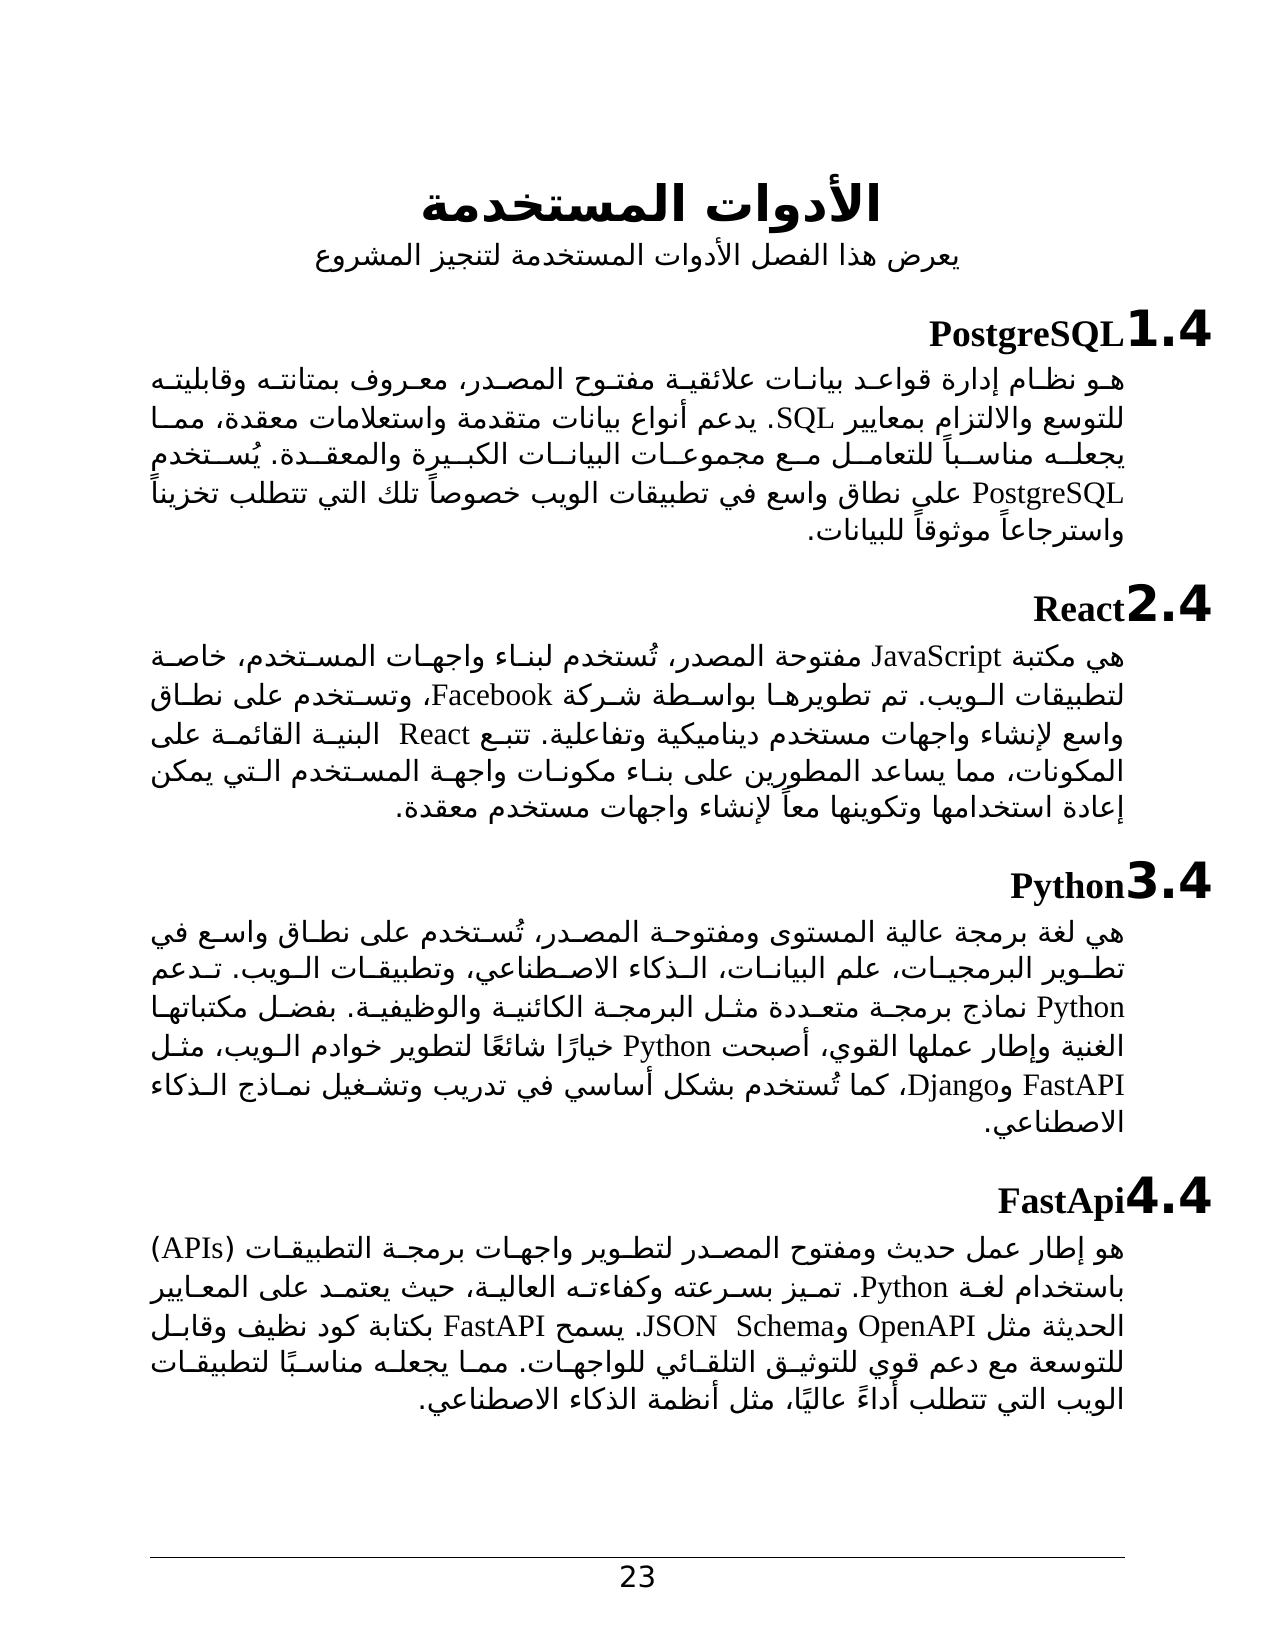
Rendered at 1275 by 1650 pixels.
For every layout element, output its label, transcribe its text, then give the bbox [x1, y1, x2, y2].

text هي لغة برمجة عالية المستوى ومفتوحة المصدر، تُستخدم على نطاق واسع في تطوير البرمجيات، علم البيانات، الذكاء الاصطناعي، وتطبيقات الويب. تدعم Python نماذج برمجة متعددة مثل البرمجة الكائنية والوظيفية. بفضل مكتباتها الغنية وإطار عملها القوي، أصبحت Python خيارًا شائعًا لتطوير خوادم الويب، مثل FastAPI وDjango، كما تُستخدم بشكل أساسي في تدريب وتشغيل نماذج الذكاء الاصطناعي. [150, 915, 1125, 1139]
text يعرض هذا الفصل الأدوات المستخدمة لتنجيز المشروع [150, 238, 1125, 272]
text هو إطار عمل حديث ومفتوح المصدر لتطوير واجهات برمجة التطبيقات (APIs) باستخدام لغة Python. تميز بسرعته وكفاءته العالية، حيث يعتمد على المعايير الحديثة مثل OpenAPI وJSON Schema. يسمح FastAPI بكتابة كود نظيف وقابل للتوسعة مع دعم قوي للتوثيق التلقائي للواجهات. مما يجعله مناسبًا لتطبيقات الويب التي تتطلب أداءً عاليًا، مثل أنظمة الذكاء الاصطناعي. [150, 1229, 1125, 1416]
subtitle FastApi [150, 1167, 1125, 1225]
subtitle React [150, 575, 1125, 633]
text هو نظام إدارة قواعد بيانات علائقية مفتوح المصدر، معروف بمتانته وقابليته للتوسع والالتزام بمعايير SQL. يدعم أنواع بيانات متقدمة واستعلامات معقدة، مما يجعله مناسباً للتعامل مع مجموعات البيانات الكبيرة والمعقدة. يُستخدم PostgreSQL على نطاق واسع في تطبيقات الويب خصوصاً تلك التي تتطلب تخزيناً واسترجاعاً موثوقاً للبيانات. [150, 362, 1125, 547]
subtitle PostgreSQL [150, 299, 1125, 358]
subtitle الأدوات المستخدمة [150, 175, 1153, 233]
text هي مكتبة JavaScript مفتوحة المصدر، تُستخدم لبناء واجهات المستخدم، خاصة لتطبيقات الويب. تم تطويرها بواسطة شركة Facebook، وتستخدم على نطاق واسع لإنشاء واجهات مستخدم ديناميكية وتفاعلية. تتبع React البنية القائمة على المكونات، مما يساعد المطورين على بناء مكونات واجهة المستخدم التي يمكن إعادة استخدامها وتكوينها معاً لإنشاء واجهات مستخدم معقدة. [150, 638, 1125, 824]
subtitle Python [150, 852, 1125, 911]
